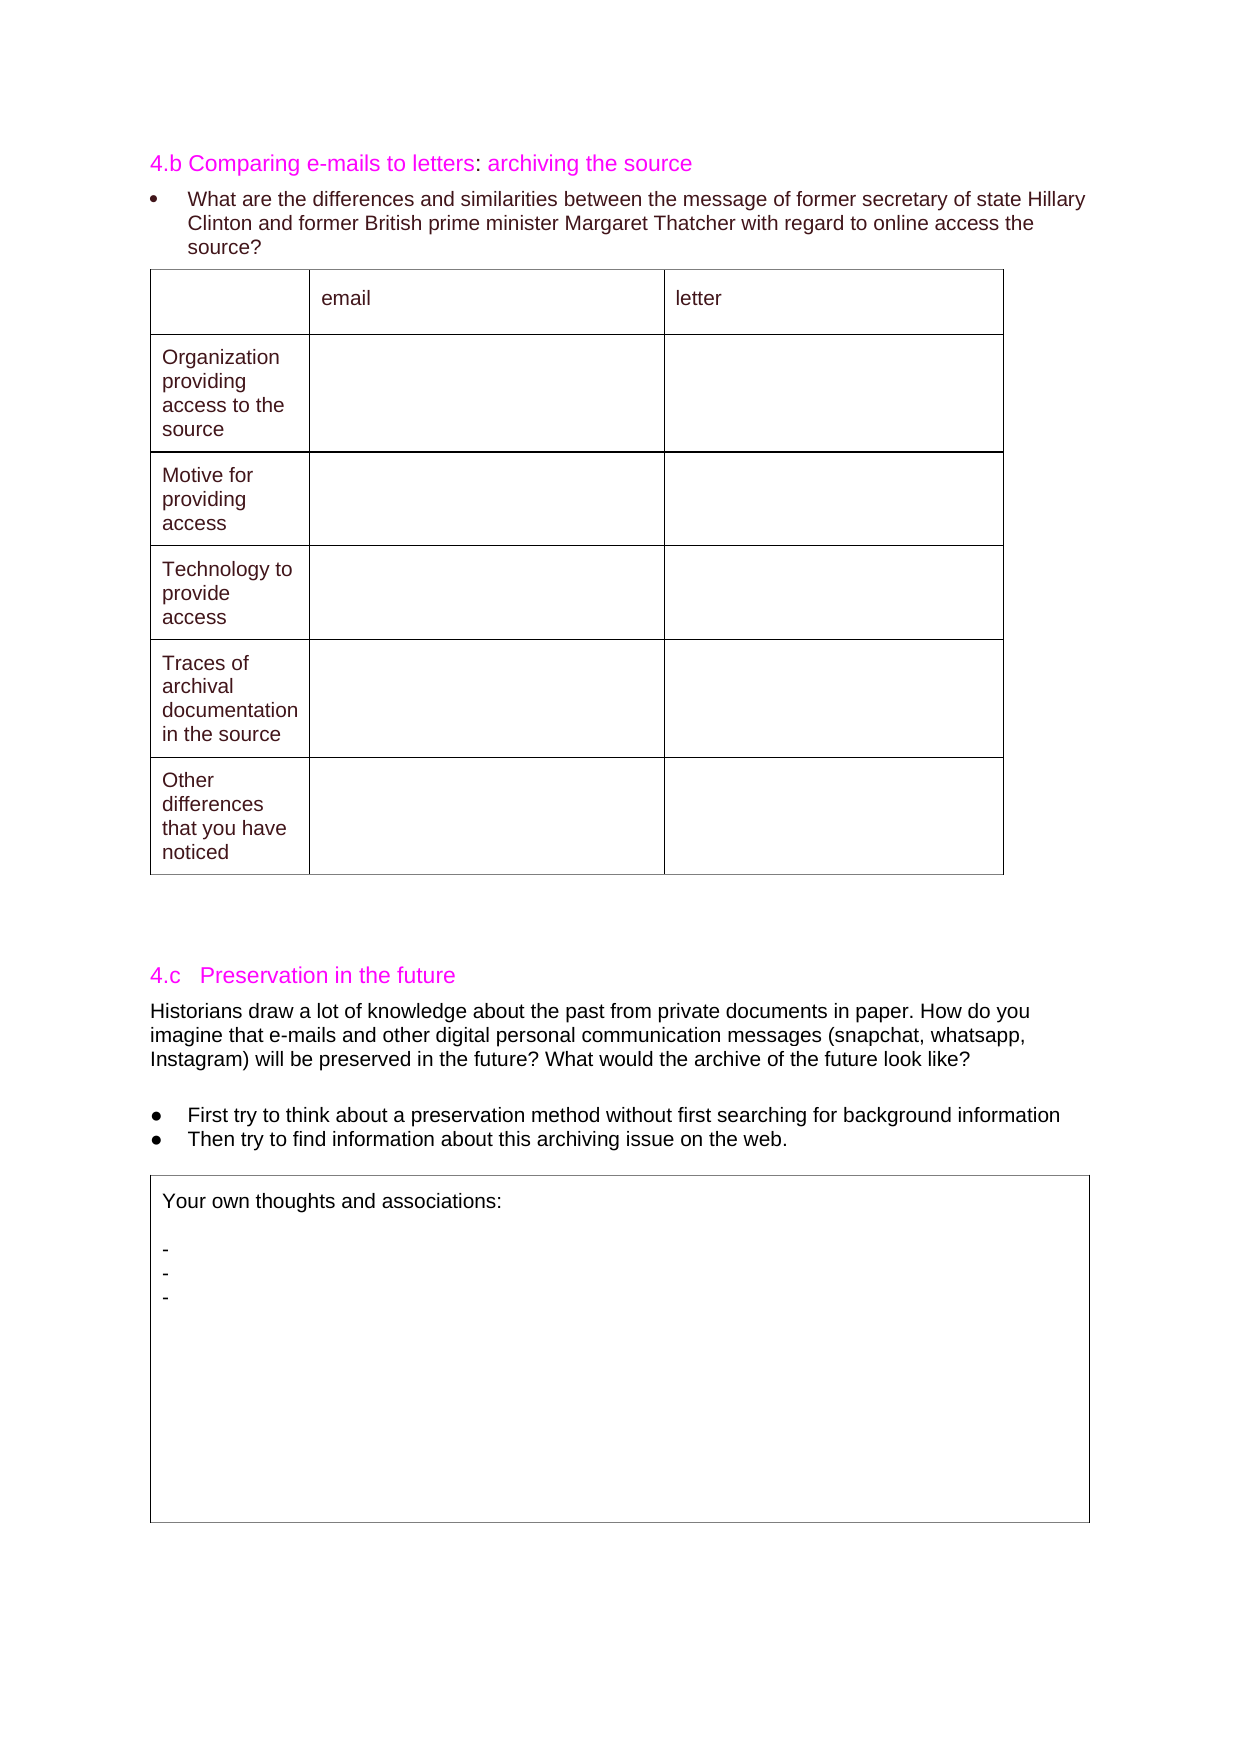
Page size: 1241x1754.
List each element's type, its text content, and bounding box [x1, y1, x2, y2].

table_cell [310, 640, 664, 757]
table_cell Technology to provide access [151, 546, 309, 639]
table_cell [665, 453, 1003, 545]
table_cell [665, 546, 1003, 639]
table_cell [310, 335, 664, 451]
table_cell [665, 335, 1003, 451]
subtitle 4.b Comparing e-mails to letters: archiving the source [150, 150, 1090, 176]
table_cell [310, 758, 664, 874]
subtitle What are the differences and similarities between the message of former secretary of state Hillary Clinton and former British prime minister Margaret Thatcher with regard to online access the source? [150, 187, 1090, 259]
subtitle Then try to find information about this archiving issue on the web. [150, 1127, 1090, 1151]
table_header email [310, 270, 664, 334]
subtitle Historians draw a lot of knowledge about the past from private documents in paper. How do you imagine that e-mails and other digital personal communication messages (snapchat, whatsapp, Instagram) will be preserved in the future? What would the archive of the future look like? [150, 998, 1090, 1070]
table_header [151, 270, 309, 334]
table_header Your own thoughts and associations: - - - [151, 1176, 1089, 1522]
table_cell [310, 453, 664, 545]
table_cell Motive for providing access [151, 453, 309, 545]
table_cell Traces of archival documentation in the source [151, 640, 309, 757]
table_cell Organization providing access to the source [151, 335, 309, 451]
table_cell [310, 546, 664, 639]
table_header letter [665, 270, 1003, 334]
subtitle First try to think about a preservation method without first searching for background information [150, 1103, 1090, 1127]
table_cell [665, 640, 1003, 757]
table_cell Other differences that you have noticed [151, 758, 309, 874]
table_cell [665, 758, 1003, 874]
subtitle 4.c Preservation in the future [150, 962, 1090, 988]
